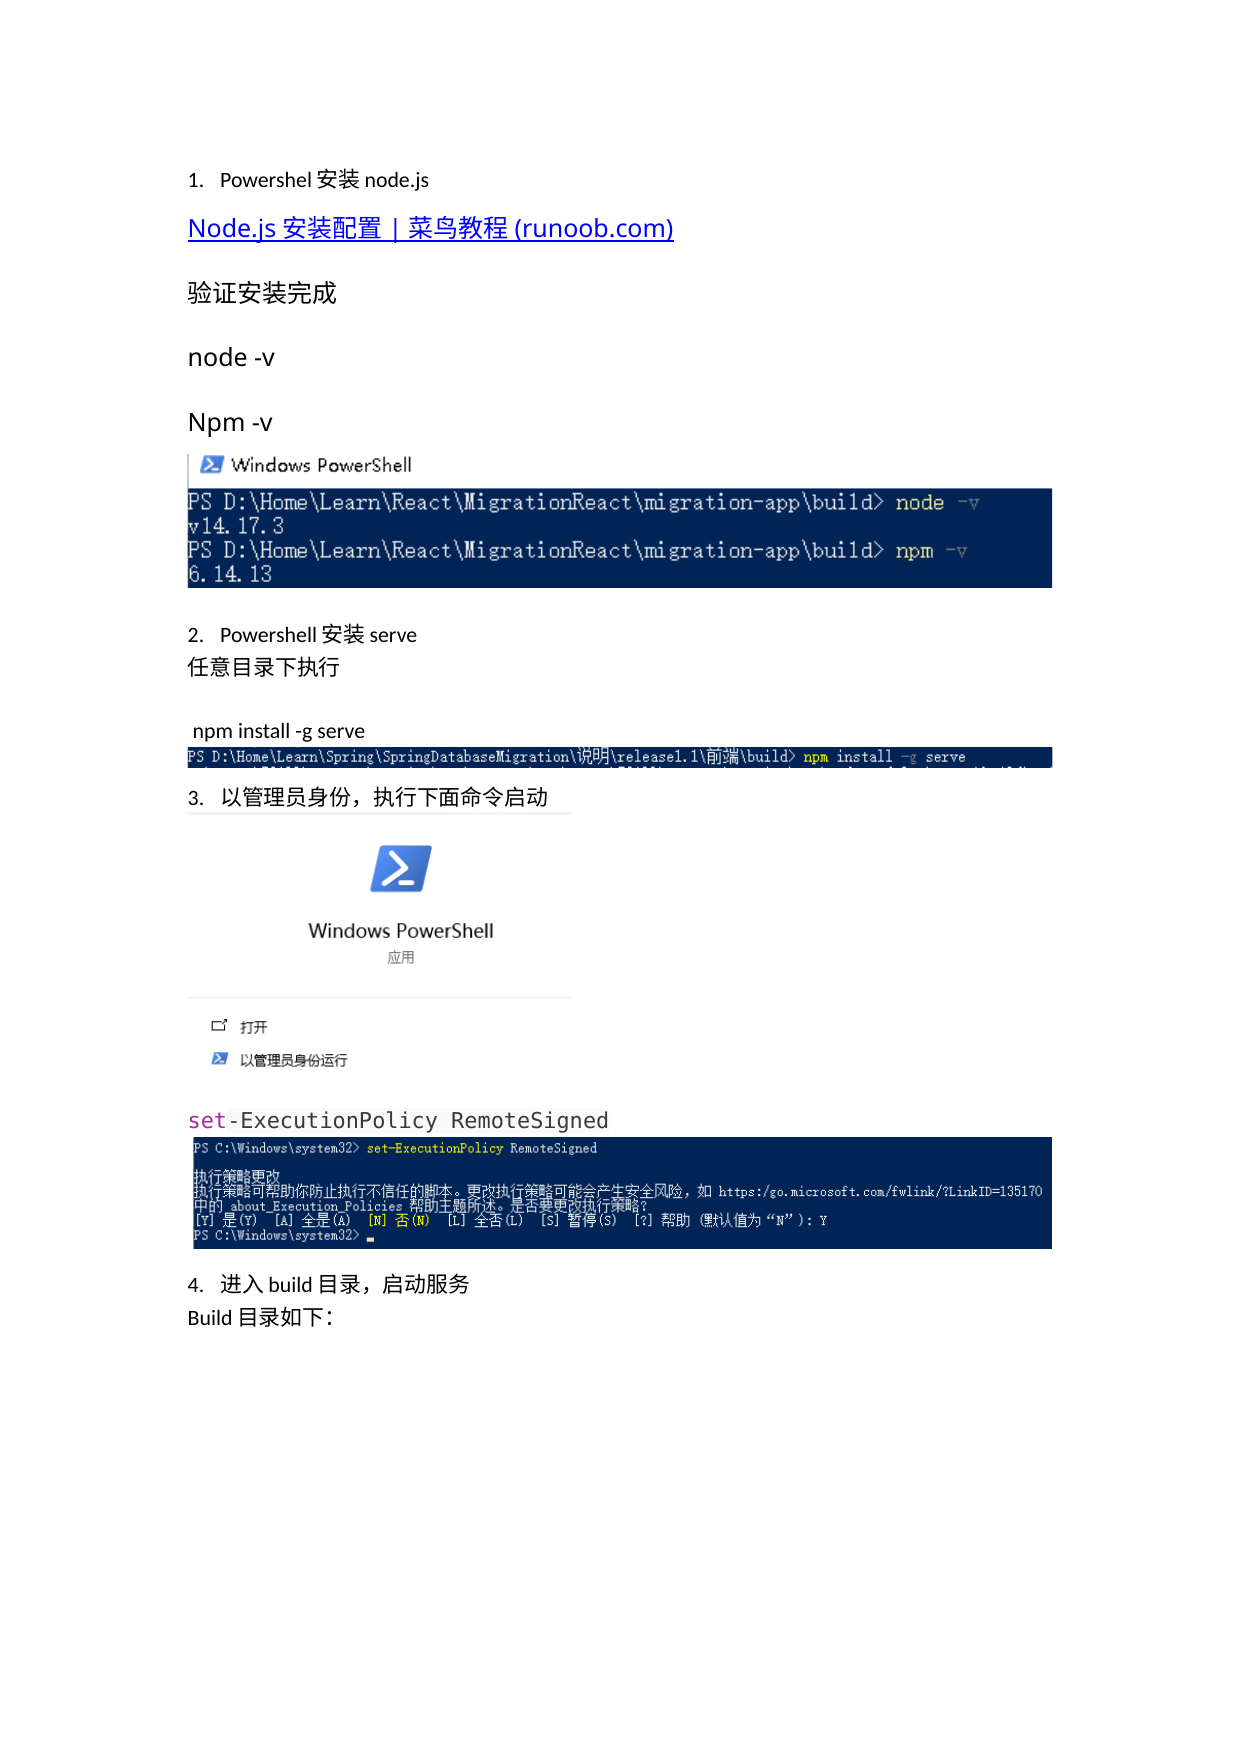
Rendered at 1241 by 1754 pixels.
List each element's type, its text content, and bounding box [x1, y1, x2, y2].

picture [187, 1137, 1052, 1249]
list set-ExecutionPolicy RemoteSigned [187, 1104, 1053, 1137]
list 进入build目录，启动服务 [187, 1267, 1053, 1299]
list 以管理员身份，执行下面命令启动 [187, 779, 1053, 812]
picture [187, 747, 1053, 768]
list Build目录如下： [187, 1299, 1053, 1332]
list Powershell安装serve [187, 617, 1053, 649]
list Node.js 安装配置 | 菜鸟教程 (runoob.com) [187, 194, 1053, 259]
list 验证安装完成 [187, 259, 1053, 324]
list Powershel安装node.js [187, 162, 1053, 194]
list 任意目录下执行 [187, 649, 1053, 682]
list Npm -v [187, 389, 1053, 454]
picture [187, 812, 572, 1081]
list npm install -g serve [187, 714, 1053, 747]
list node -v [187, 324, 1053, 389]
picture [187, 454, 1053, 588]
